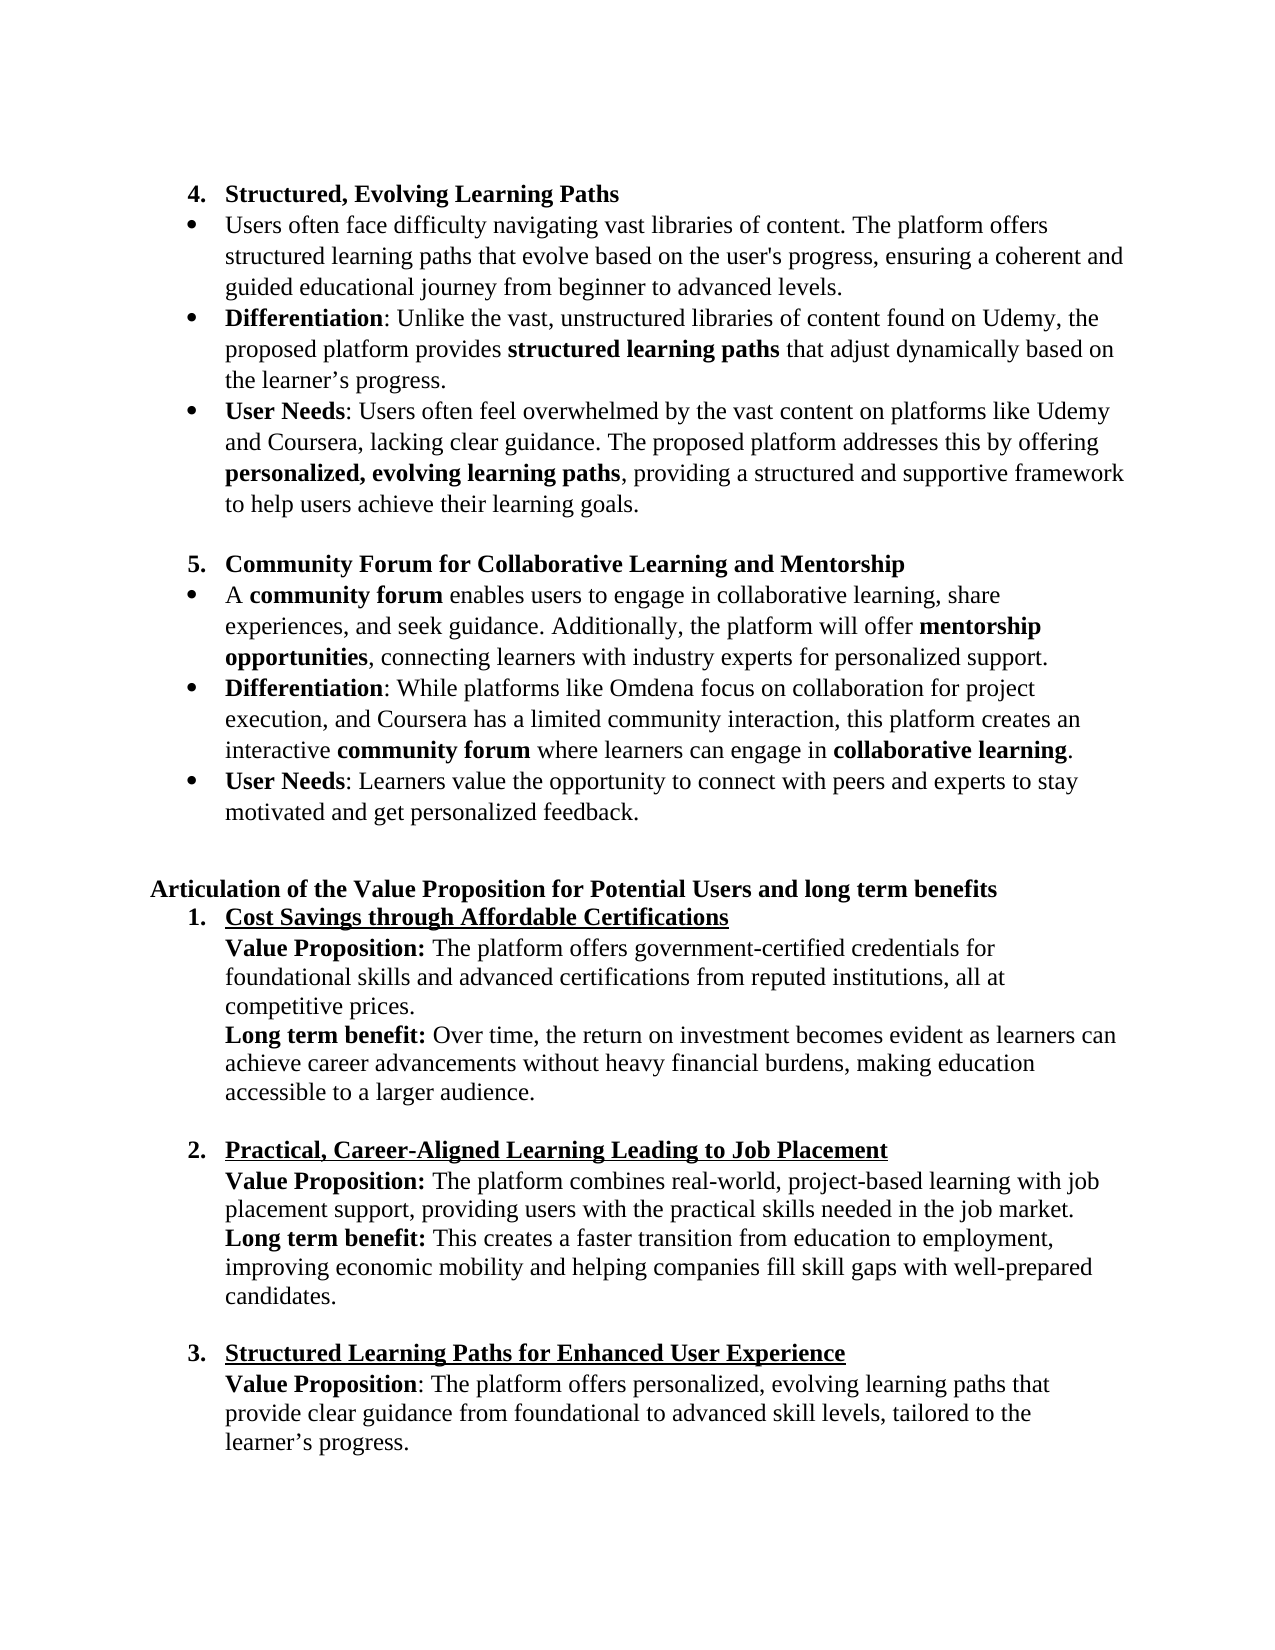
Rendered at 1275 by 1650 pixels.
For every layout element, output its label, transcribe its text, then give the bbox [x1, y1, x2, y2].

list Long term benefit: This creates a faster transition from education to employment, improving economic mobility and helping companies fill skill gaps with well-prepared candidates. [225, 1223, 1125, 1309]
list Value Proposition: The platform combines real-world, project-based learning with job placement support, providing users with the practical skills needed in the job market. [225, 1166, 1125, 1223]
list Community Forum for Collaborative Learning and Mentorship [187, 549, 1125, 578]
list Structured Learning Paths for Enhanced User Experience [187, 1338, 1125, 1367]
list User Needs: Learners value the opportunity to connect with peers and experts to stay motivated and get personalized feedback. [187, 766, 1125, 826]
text Articulation of the Value Proposition for Potential Users and long term benefits [150, 874, 1125, 902]
list Cost Savings through Affordable Certifications [187, 902, 1125, 931]
list Value Proposition: The platform offers government-certified credentials for foundational skills and advanced certifications from reputed institutions, all at competitive prices. [225, 933, 1125, 1020]
list Users often face difficulty navigating vast libraries of content. The platform offers structured learning paths that evolve based on the user's progress, ensuring a coherent and guided educational journey from beginner to advanced levels. [187, 210, 1125, 301]
list Differentiation: While platforms like Omdena focus on collaboration for project execution, and Coursera has a limited community interaction, this platform creates an interactive community forum where learners can engage in collaborative learning. [187, 673, 1125, 764]
list A community forum enables users to engage in collaborative learning, share experiences, and seek guidance. Additionally, the platform will offer mentorship opportunities, connecting learners with industry experts for personalized support. [187, 580, 1125, 671]
list Long term benefit: Over time, the return on investment becomes evident as learners can achieve career advancements without heavy financial burdens, making education accessible to a larger audience. [225, 1020, 1125, 1106]
list Value Proposition: The platform offers personalized, evolving learning paths that provide clear guidance from foundational to advanced skill levels, tailored to the learner’s progress. [225, 1369, 1125, 1456]
list Differentiation: Unlike the vast, unstructured libraries of content found on Udemy, the proposed platform provides structured learning paths that adjust dynamically based on the learner’s progress. [187, 303, 1125, 394]
list Practical, Career-Aligned Learning Leading to Job Placement [187, 1135, 1125, 1163]
list User Needs: Users often feel overwhelmed by the vast content on platforms like Udemy and Coursera, lacking clear guidance. The proposed platform addresses this by offering personalized, evolving learning paths, providing a structured and supportive framework to help users achieve their learning goals. [187, 396, 1125, 518]
list Structured, Evolving Learning Paths [187, 179, 1125, 207]
